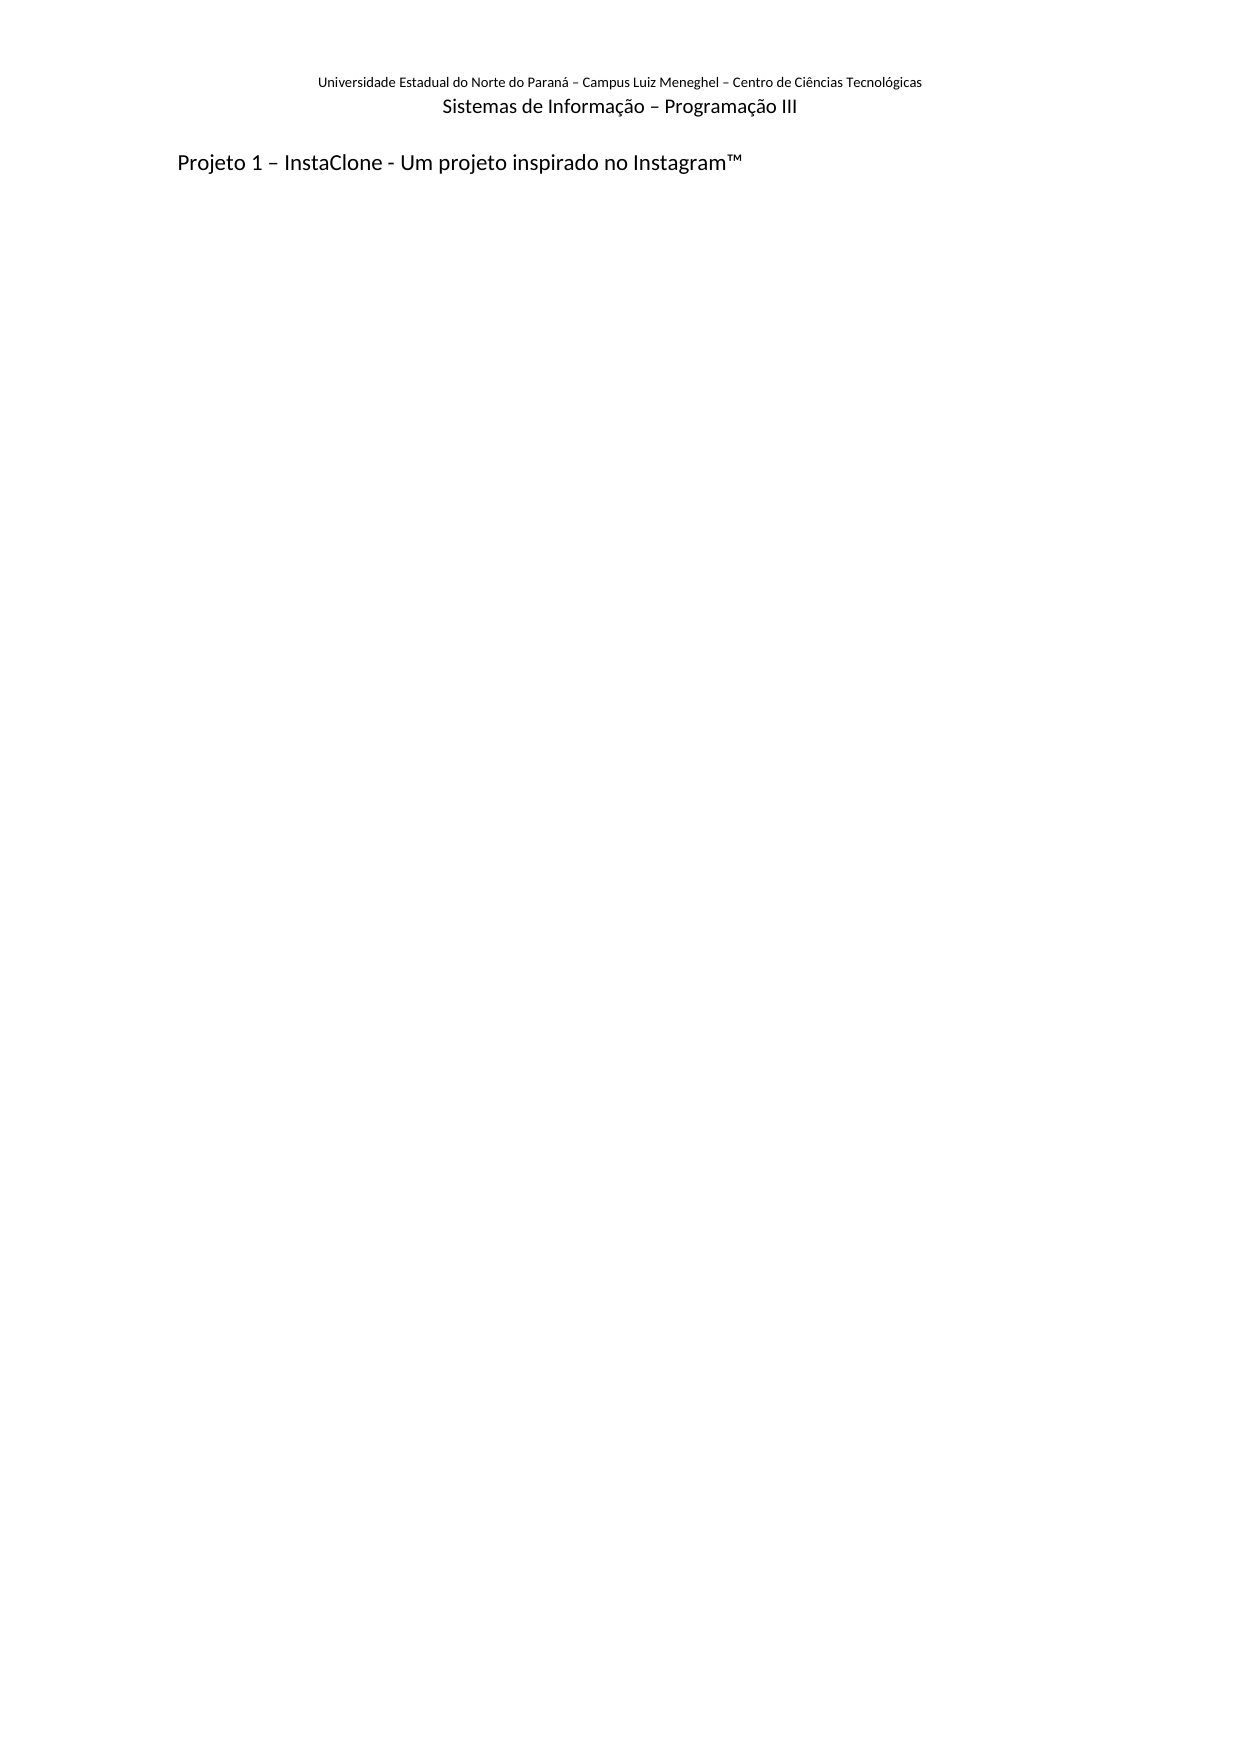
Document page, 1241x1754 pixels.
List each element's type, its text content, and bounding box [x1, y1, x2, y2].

text Projeto 1 – InstaClone - Um projeto inspirado no Instagram™ [177, 148, 1063, 176]
